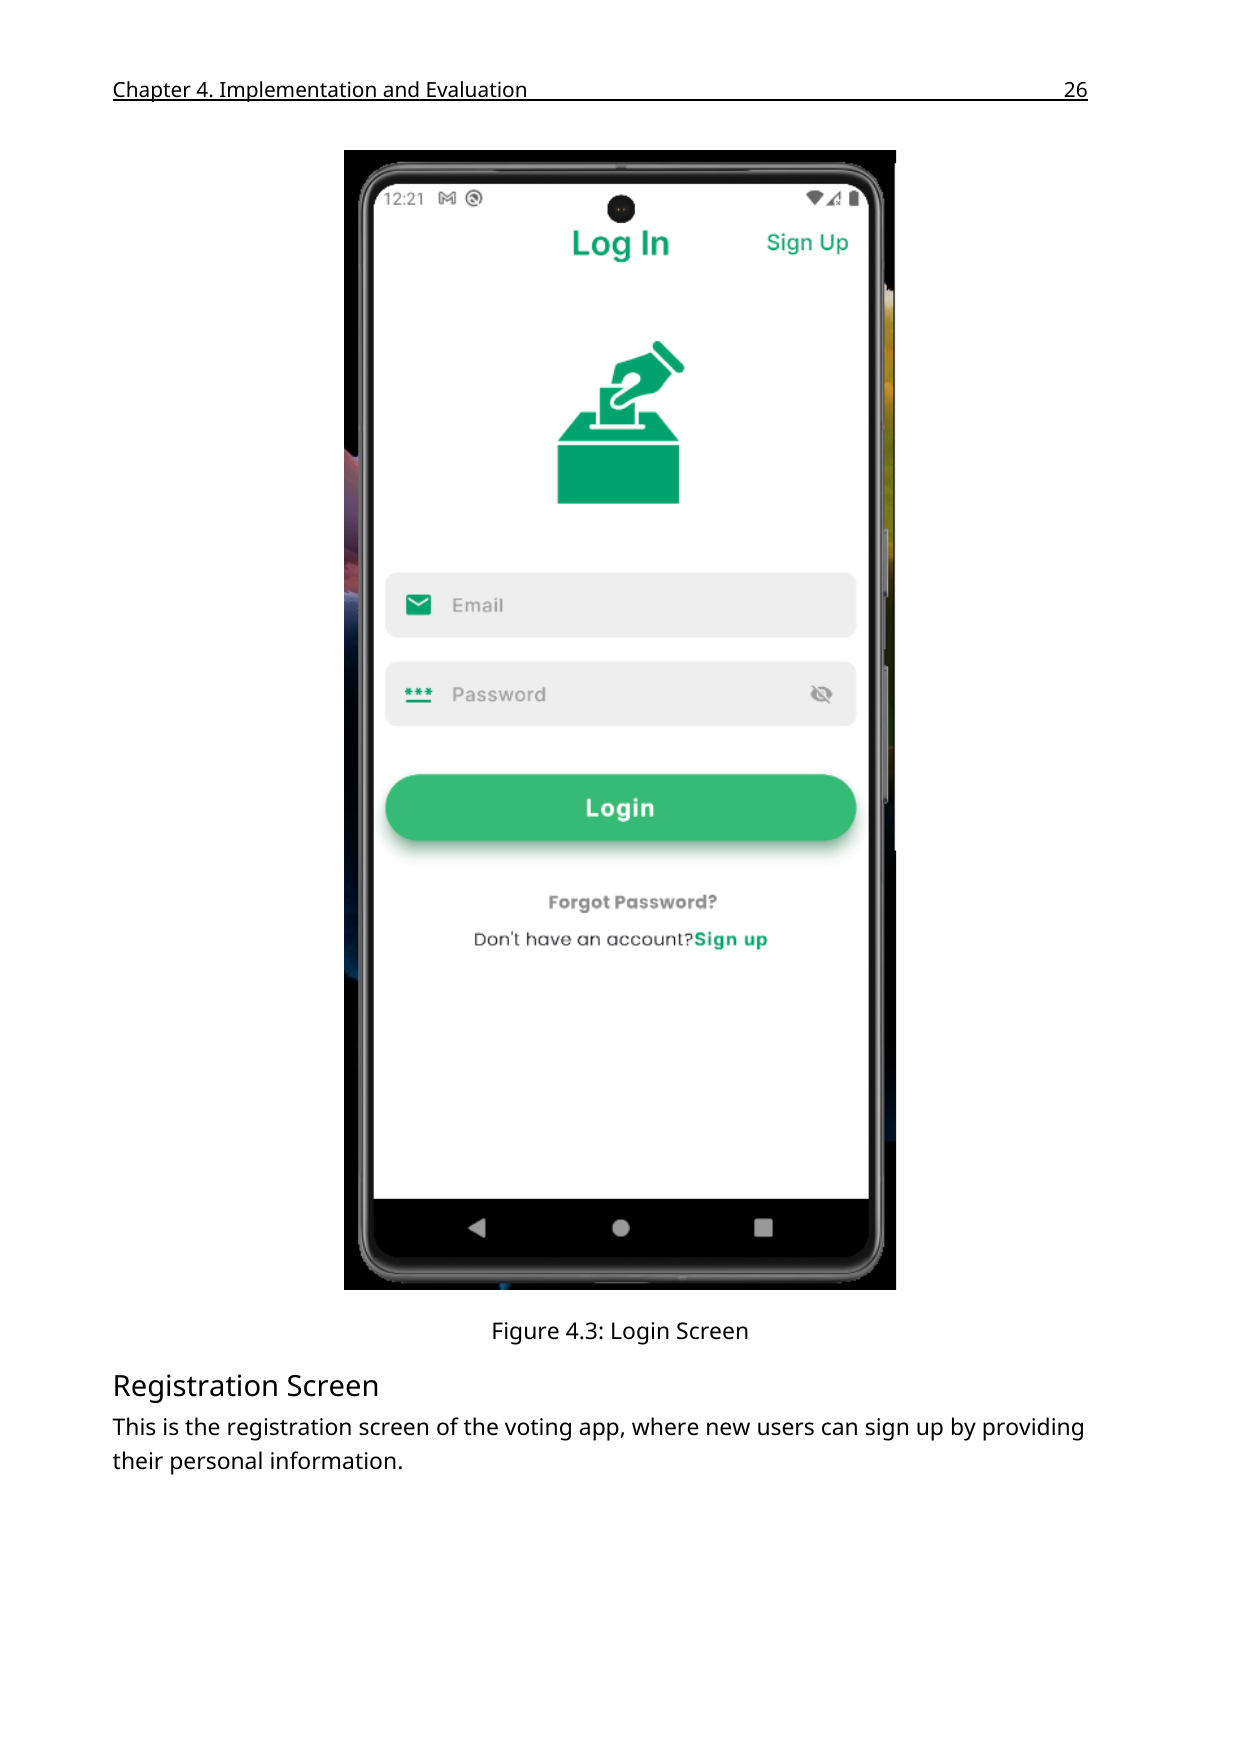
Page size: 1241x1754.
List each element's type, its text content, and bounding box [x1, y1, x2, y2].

text Registration Screen [112, 1365, 1128, 1405]
picture [344, 150, 897, 1290]
text This is the registration screen of the voting app, where new users can sign up by providing their personal information. [112, 1411, 1128, 1476]
text Figure 4.3: Login Screen [112, 1315, 1128, 1346]
